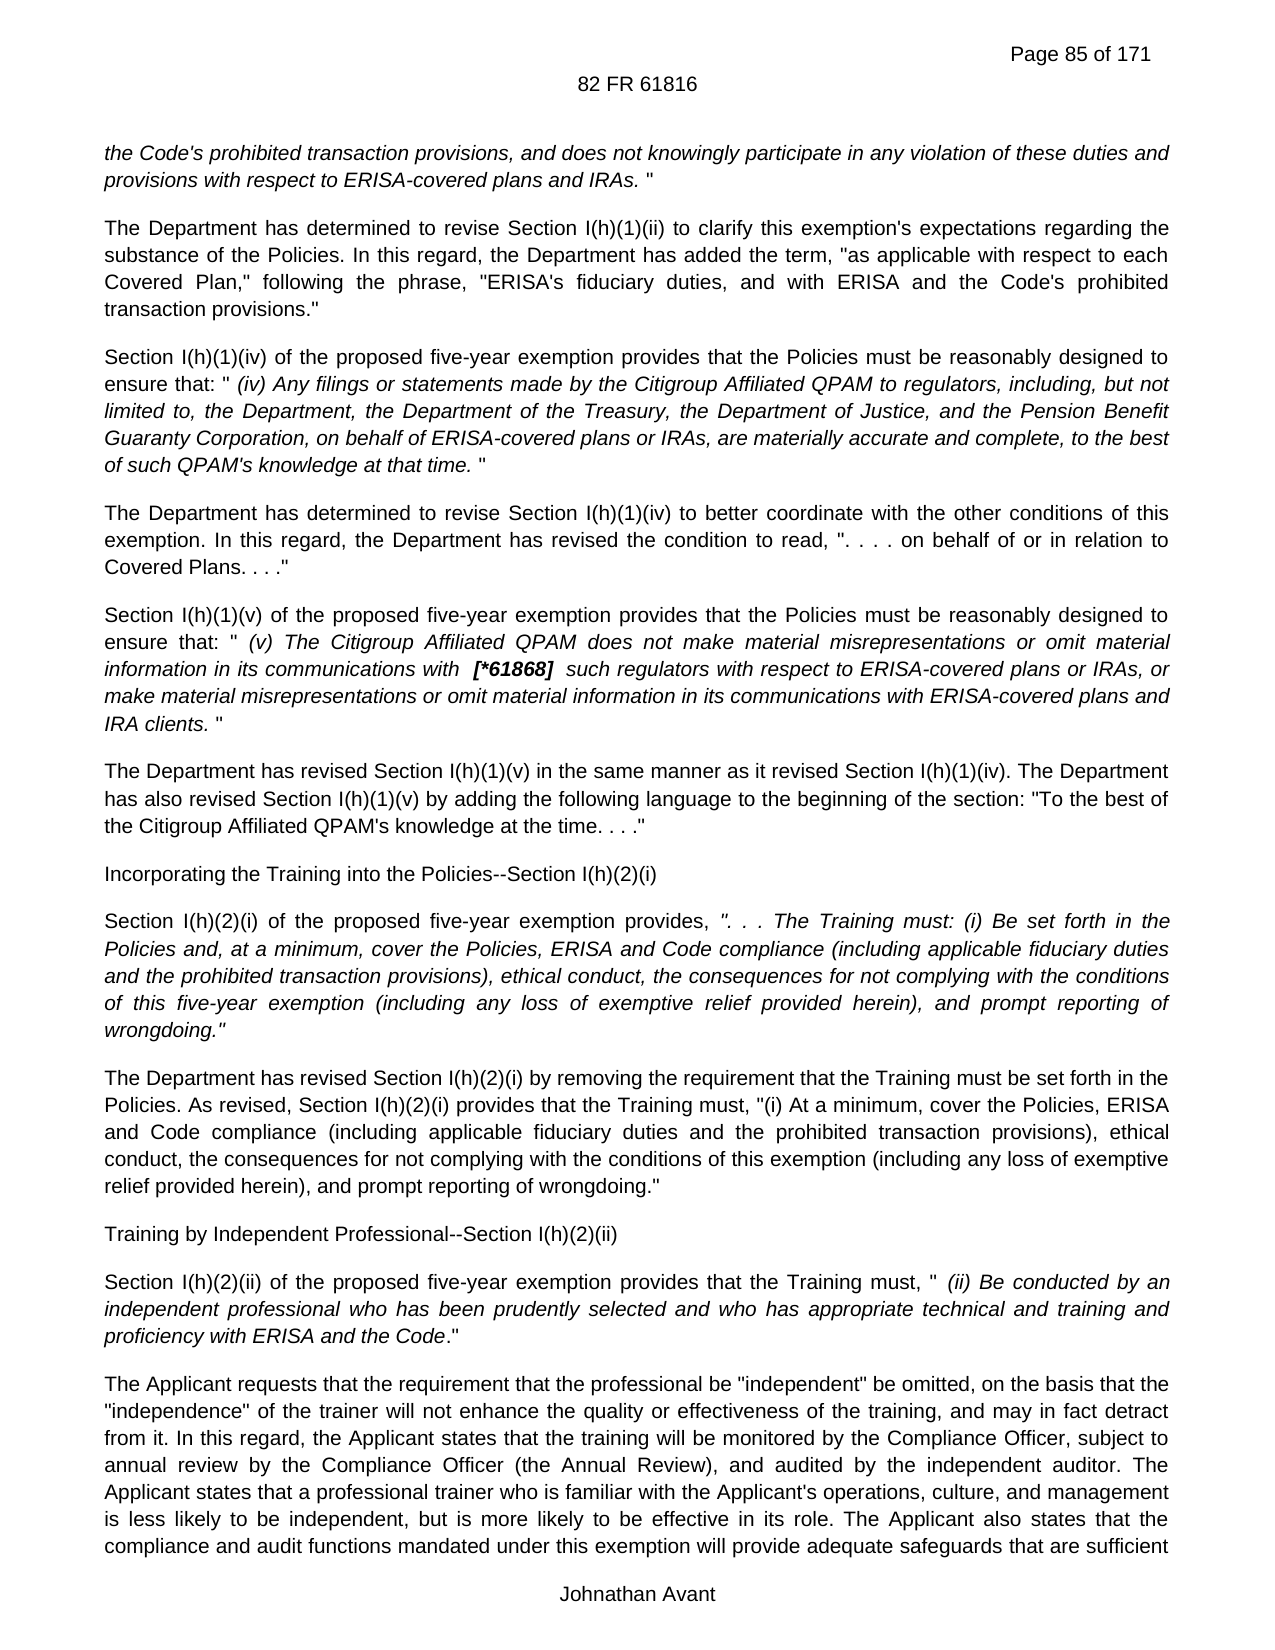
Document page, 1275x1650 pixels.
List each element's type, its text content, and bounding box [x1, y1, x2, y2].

text Section I(h)(2)(ii) of the proposed five-year exemption provides that the Training must, " (ii) Be conducted by an independent professional who has been prudently selected and who has appropriate technical and training and proficiency with ERISA and the Code." [104, 1267, 1171, 1348]
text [104, 137, 1171, 192]
text Section I(h)(1)(v) of the proposed five-year exemption provides that the Policies must be reasonably designed to ensure that: " (v) The Citigroup Affiliated QPAM does not make material misrepresentations or omit material information in its communications with [*61868] such regulators with respect to ERISA-covered plans or IRAs, or make material misrepresentations or omit material information in its communications with ERISA-covered plans and IRA clients. " [104, 600, 1171, 735]
text Training by Independent Professional--Section I(h)(2)(ii) [104, 1219, 1171, 1246]
text The Department has determined to revise Section I(h)(1)(iv) to better coordinate with the other conditions of this exemption. In this regard, the Department has revised the condition to read, ". . . . on behalf of or in relation to Covered Plans. . . ." [104, 498, 1171, 579]
text Section I(h)(1)(iv) of the proposed five-year exemption provides that the Policies must be reasonably designed to ensure that: " (iv) Any filings or statements made by the Citigroup Affiliated QPAM to regulators, including, but not limited to, the Department, the Department of the Treasury, the Department of Justice, and the Pension Benefit Guaranty Corporation, on behalf of ERISA-covered plans or IRAs, are materially accurate and complete, to the best of such QPAM's knowledge at that time. " [104, 342, 1171, 477]
text The Department has determined to revise Section I(h)(1)(ii) to clarify this exemption's expectations regarding the substance of the Policies. In this regard, the Department has added the term, "as applicable with respect to each Covered Plan," following the phrase, "ERISA's fiduciary duties, and with ERISA and the Code's prohibited transaction provisions." [104, 212, 1171, 321]
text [104, 1369, 1171, 1558]
text The Department has revised Section I(h)(1)(v) in the same manner as it revised Section I(h)(1)(iv). The Department has also revised Section I(h)(1)(v) by adding the following language to the beginning of the section: "To the best of the Citigroup Affiliated QPAM's knowledge at the time. . . ." [104, 756, 1171, 837]
text Incorporating the Training into the Policies--Section I(h)(2)(i) [104, 858, 1171, 885]
text Section I(h)(2)(i) of the proposed five-year exemption provides, ". . . The Training must: (i) Be set forth in the Policies and, at a minimum, cover the Policies, ERISA and Code compliance (including applicable fiduciary duties and the prohibited transaction provisions), ethical conduct, the consequences for not complying with the conditions of this five-year exemption (including any loss of exemptive relief provided herein), and prompt reporting of wrongdoing." [104, 906, 1171, 1042]
text The Department has revised Section I(h)(2)(i) by removing the requirement that the Training must be set forth in the Policies. As revised, Section I(h)(2)(i) provides that the Training must, "(i) At a minimum, cover the Policies, ERISA and Code compliance (including applicable fiduciary duties and the prohibited transaction provisions), ethical conduct, the consequences for not complying with the conditions of this exemption (including any loss of exemptive relief provided herein), and prompt reporting of wrongdoing." [104, 1062, 1171, 1198]
